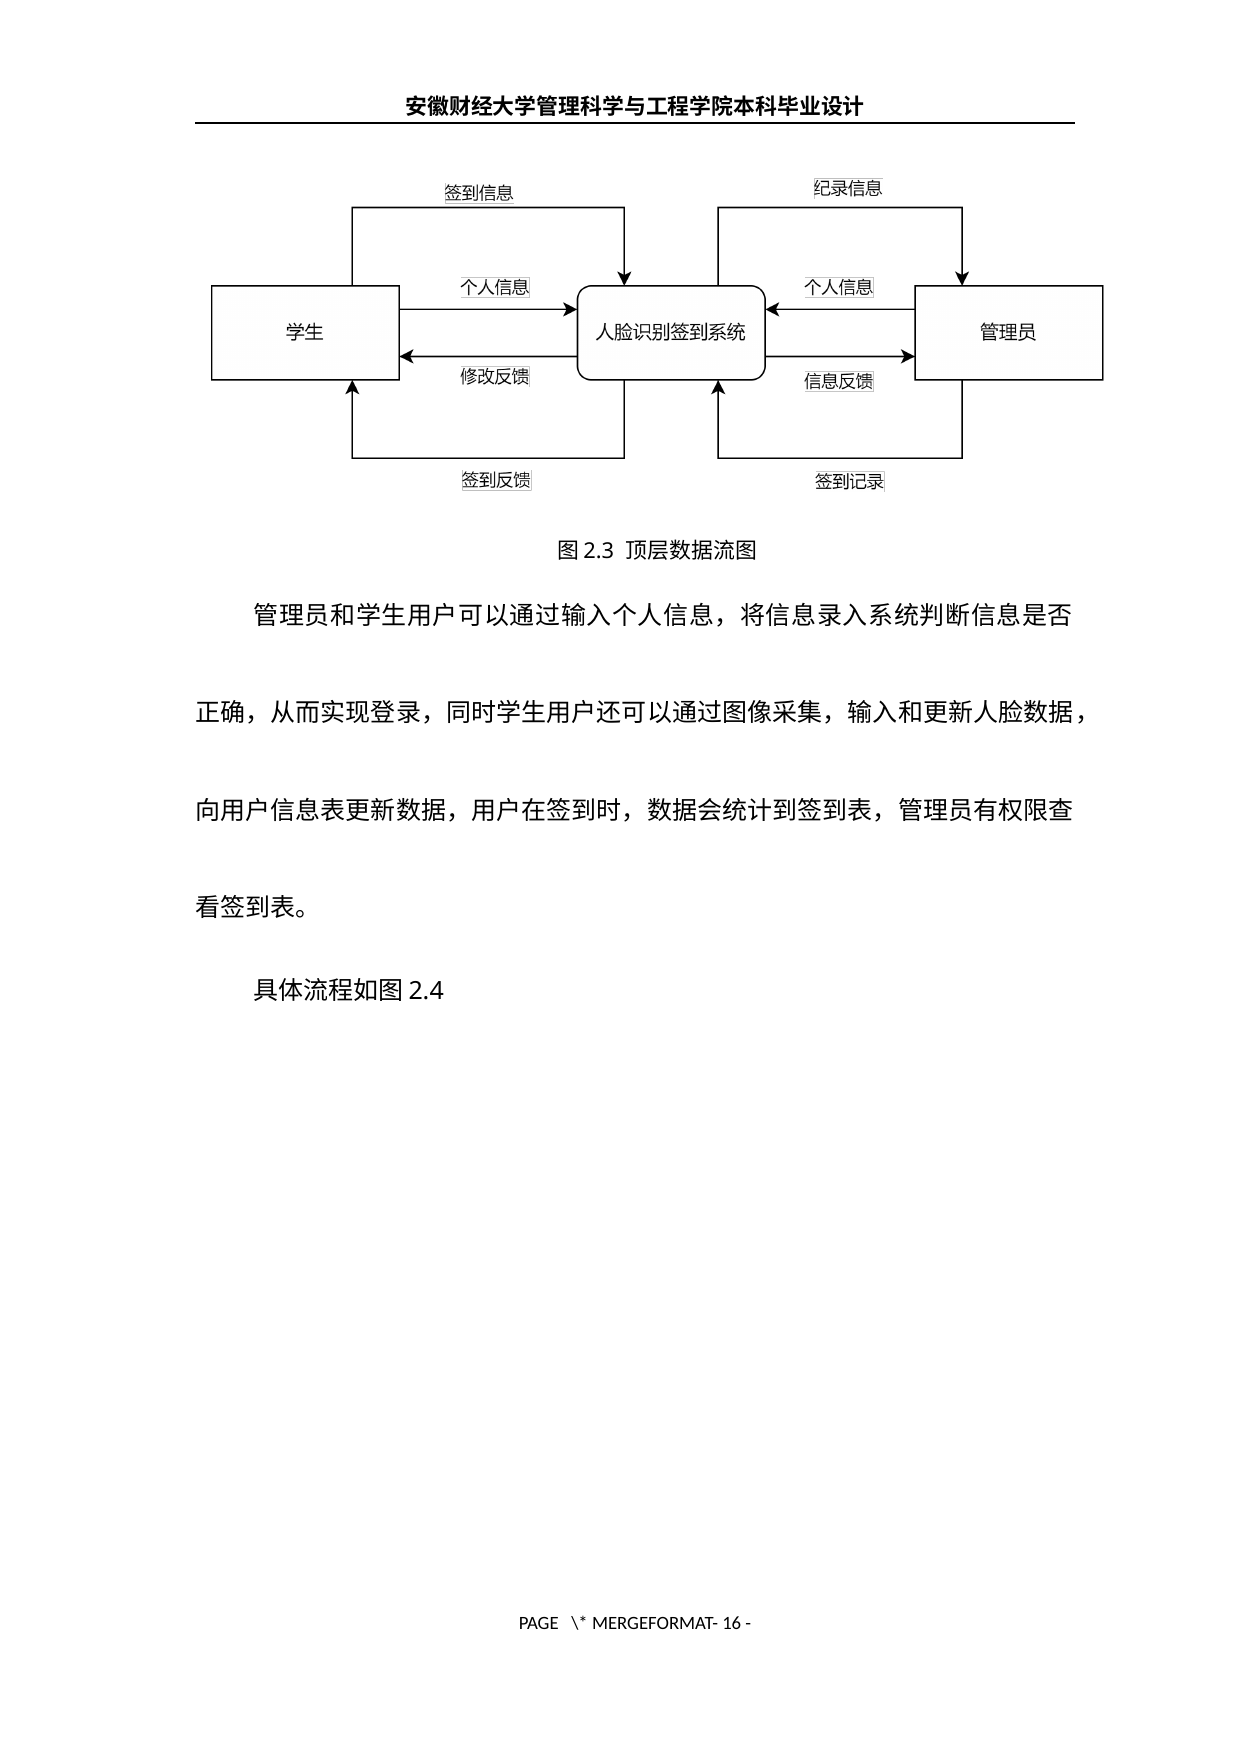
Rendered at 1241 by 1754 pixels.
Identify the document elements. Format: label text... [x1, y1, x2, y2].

text 图2.3 顶层数据流图 [195, 532, 1075, 565]
picture [195, 161, 1119, 506]
text 管理员和学生用户可以通过输入个人信息，将信息录入系统判断信息是否正确，从而实现登录，同时学生用户还可以通过图像采集，输入和更新人脸数据，向用户信息表更新数据，用户在签到时，数据会统计到签到表，管理员有权限查看签到表。 [195, 581, 1075, 938]
text 具体流程如图2.4 [195, 956, 1075, 1021]
